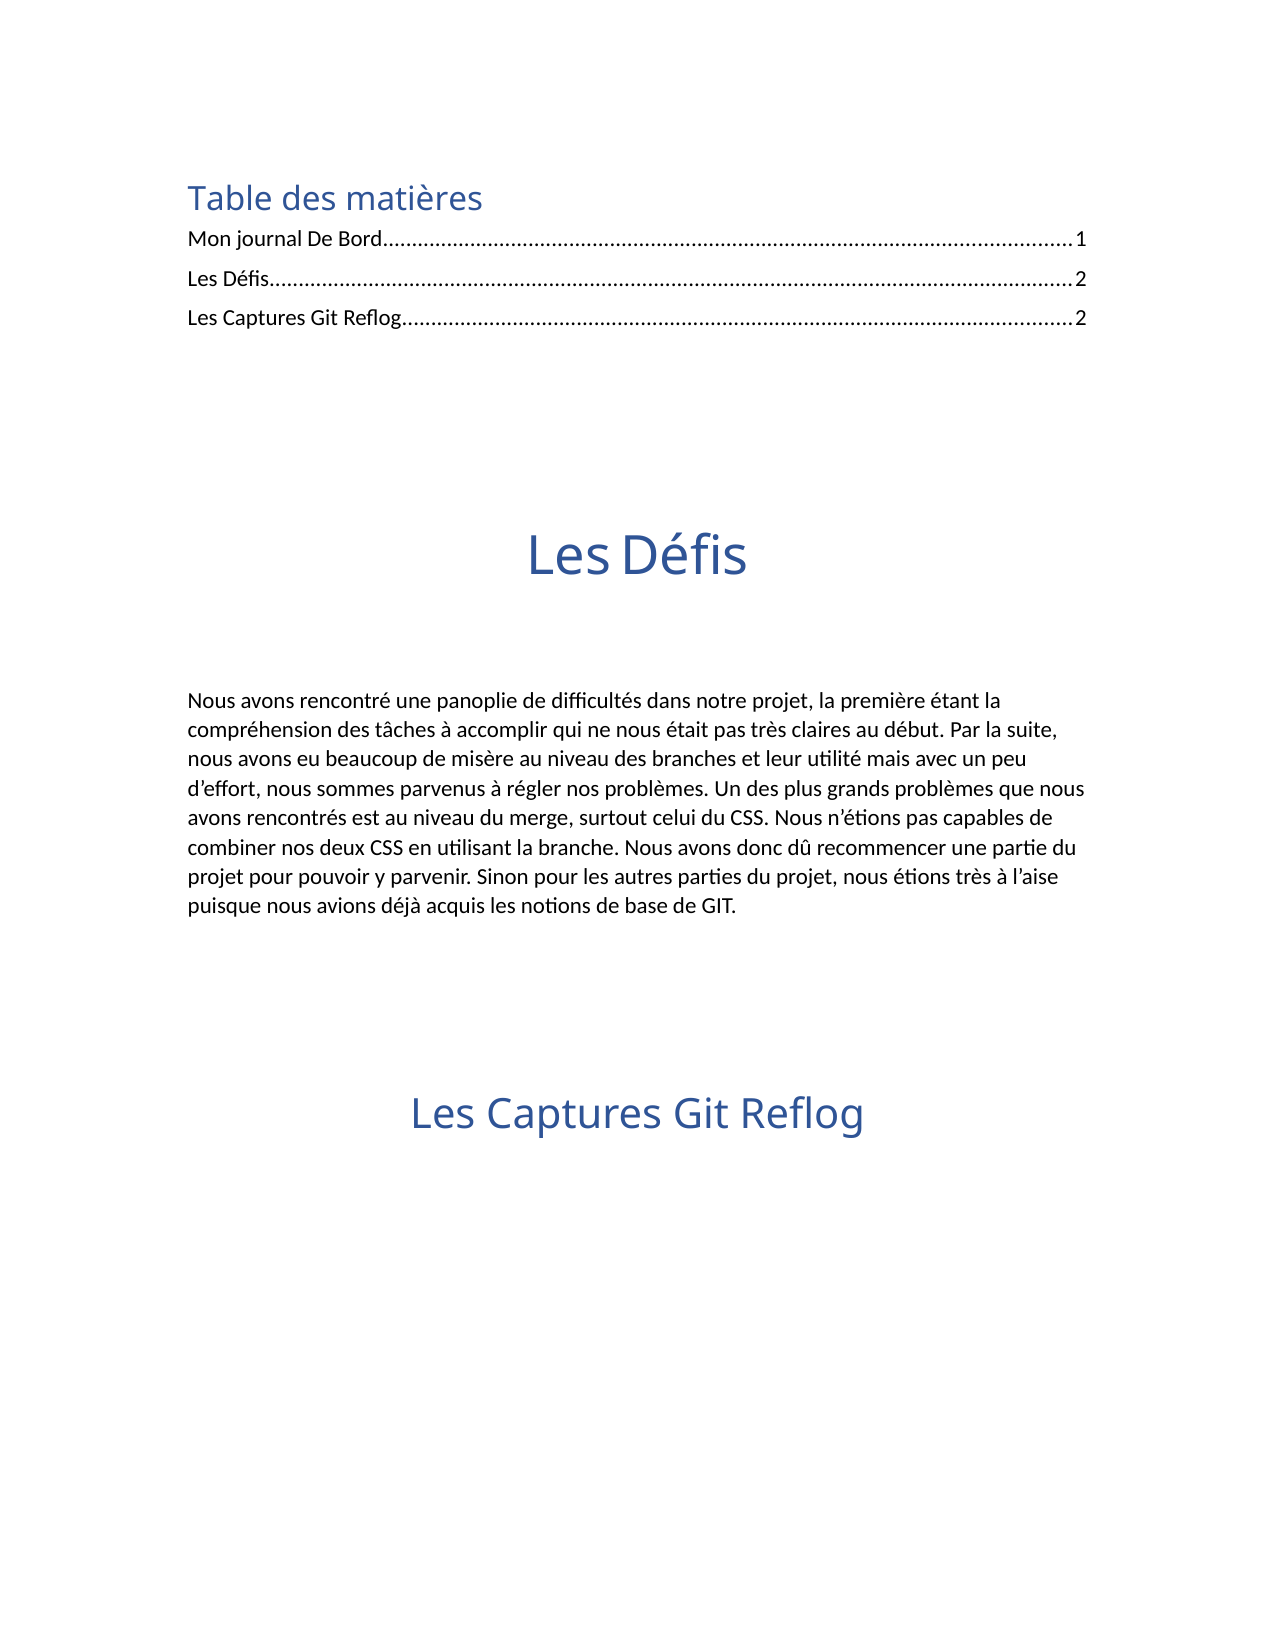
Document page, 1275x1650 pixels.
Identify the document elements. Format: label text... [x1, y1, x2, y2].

subtitle Les Captures Git Reflog [187, 1084, 1087, 1141]
text Nous avons rencontré une panoplie de difficultés dans notre projet, la première étant la compréhension des tâches à accomplir qui ne nous était pas très claires au début. Par la suite, nous avons eu beaucoup de misère au niveau des branches et leur utilité mais avec un peu d’effort, nous sommes parvenus à régler nos problèmes. Un des plus grands problèmes que nous avons rencontrés est au niveau du merge, surtout celui du CSS. Nous n’étions pas capables de combiner nos deux CSS en utilisant la branche. Nous avons donc dû recommencer une partie du projet pour pouvoir y parvenir. Sinon pour les autres parties du projet, nous étions très à l’aise puisque nous avions déjà acquis les notions de base de GIT. [187, 686, 1087, 919]
subtitle Les Défis [187, 516, 1087, 590]
